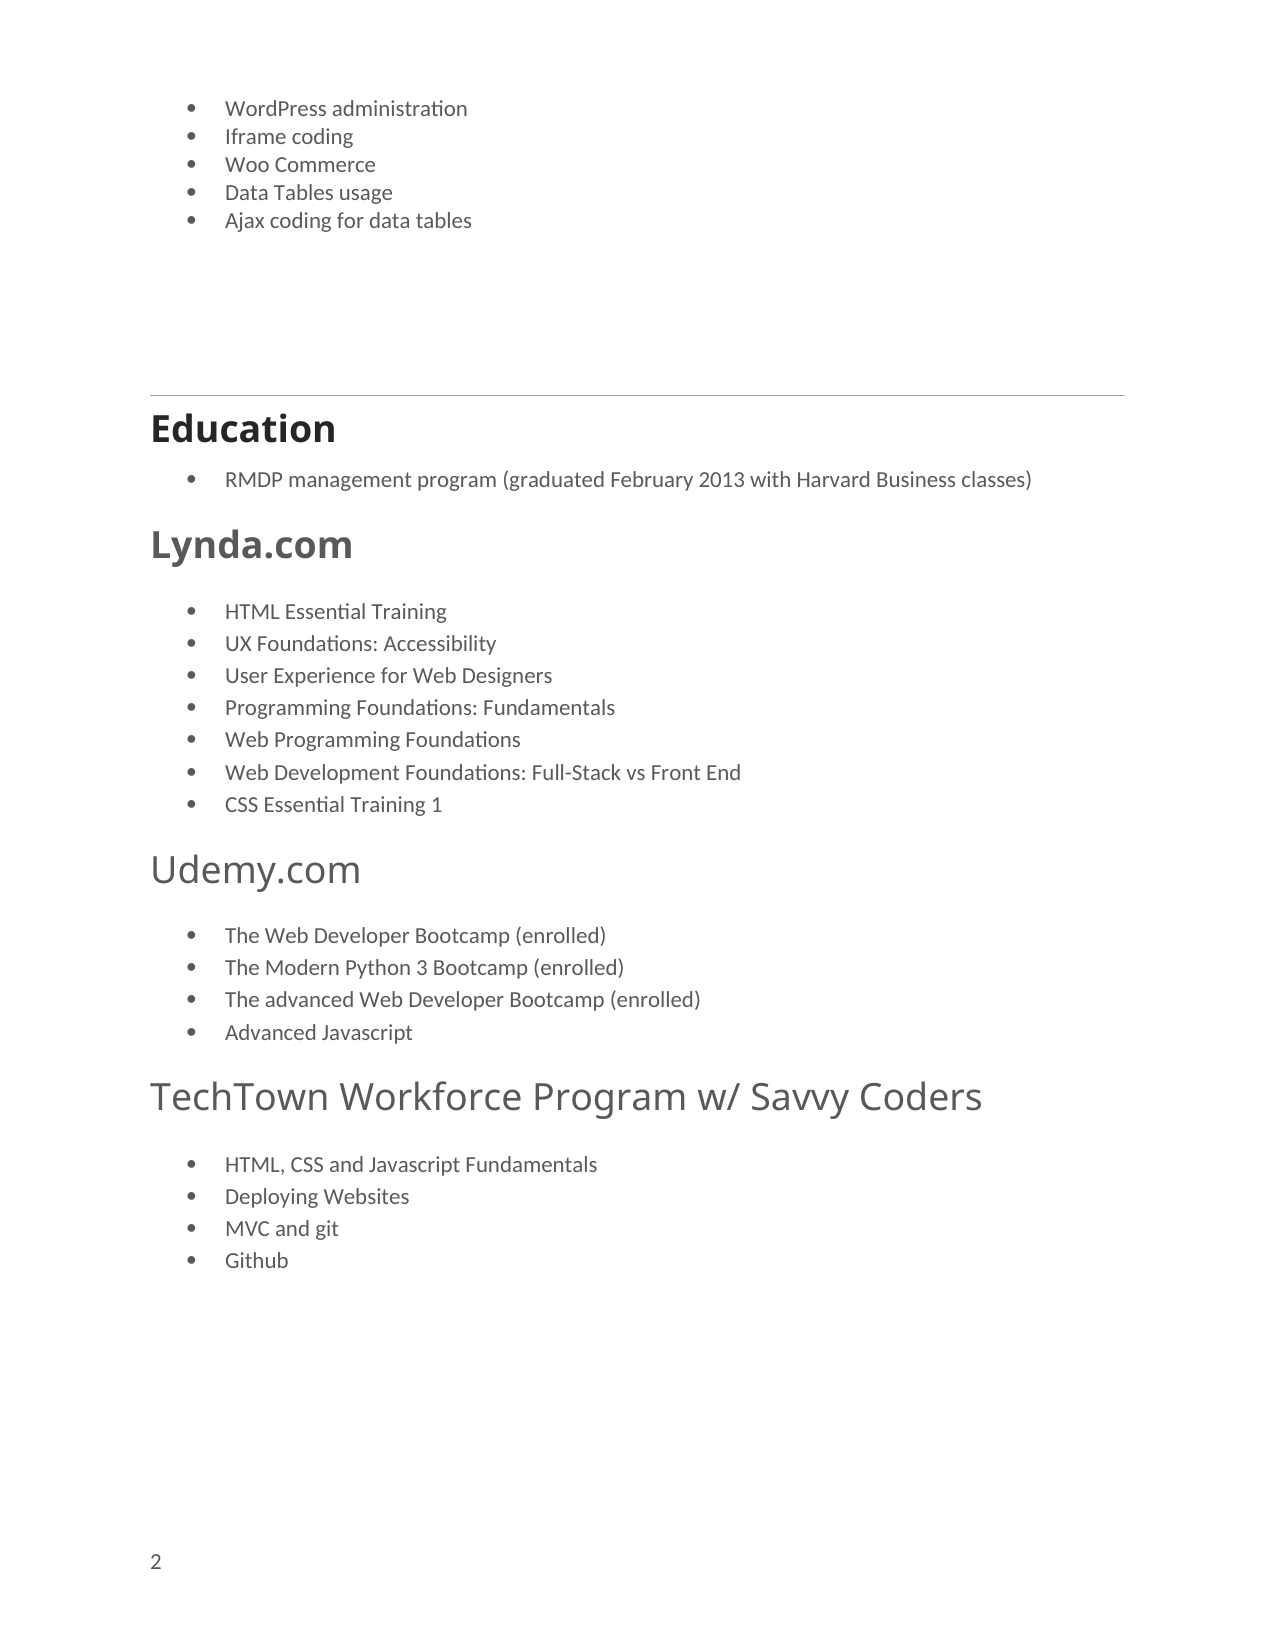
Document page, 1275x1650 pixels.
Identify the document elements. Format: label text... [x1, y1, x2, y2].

list The Web Developer Bootcamp (enrolled) [187, 921, 1125, 949]
list User Experience for Web Designers [187, 661, 1125, 689]
text TechTown Workforce Program w/ Savvy Coders [150, 1071, 1125, 1122]
list HTML, CSS and Javascript Fundamentals [187, 1150, 1125, 1178]
list Deploying Websites [187, 1182, 1125, 1210]
list RMDP management program (graduated February 2013 with Harvard Business classes) [187, 466, 1125, 494]
list Web Programming Foundations [187, 726, 1125, 753]
list The Modern Python 3 Bootcamp (enrolled) [187, 953, 1125, 981]
list MVC and git [187, 1214, 1125, 1242]
list Iframe coding [187, 122, 1125, 151]
text Udemy.com [150, 843, 1125, 894]
list Ajax coding for data tables [187, 207, 1125, 234]
list WordPress administration [187, 94, 1125, 122]
list HTML Essential Training [187, 597, 1125, 625]
list CSS Essential Training 1 [187, 790, 1125, 818]
list Web Development Foundations: Full-Stack vs Front End [187, 758, 1125, 786]
list Programming Foundations: Fundamentals [187, 693, 1125, 721]
list Woo Commerce [187, 151, 1125, 178]
list Advanced Javascript [187, 1018, 1125, 1046]
text Lynda.com [150, 519, 1125, 570]
list The advanced Web Developer Bootcamp (enrolled) [187, 985, 1125, 1013]
list UX Foundations: Accessibility [187, 629, 1125, 657]
list Github [187, 1247, 1125, 1275]
list Data Tables usage [187, 178, 1125, 207]
